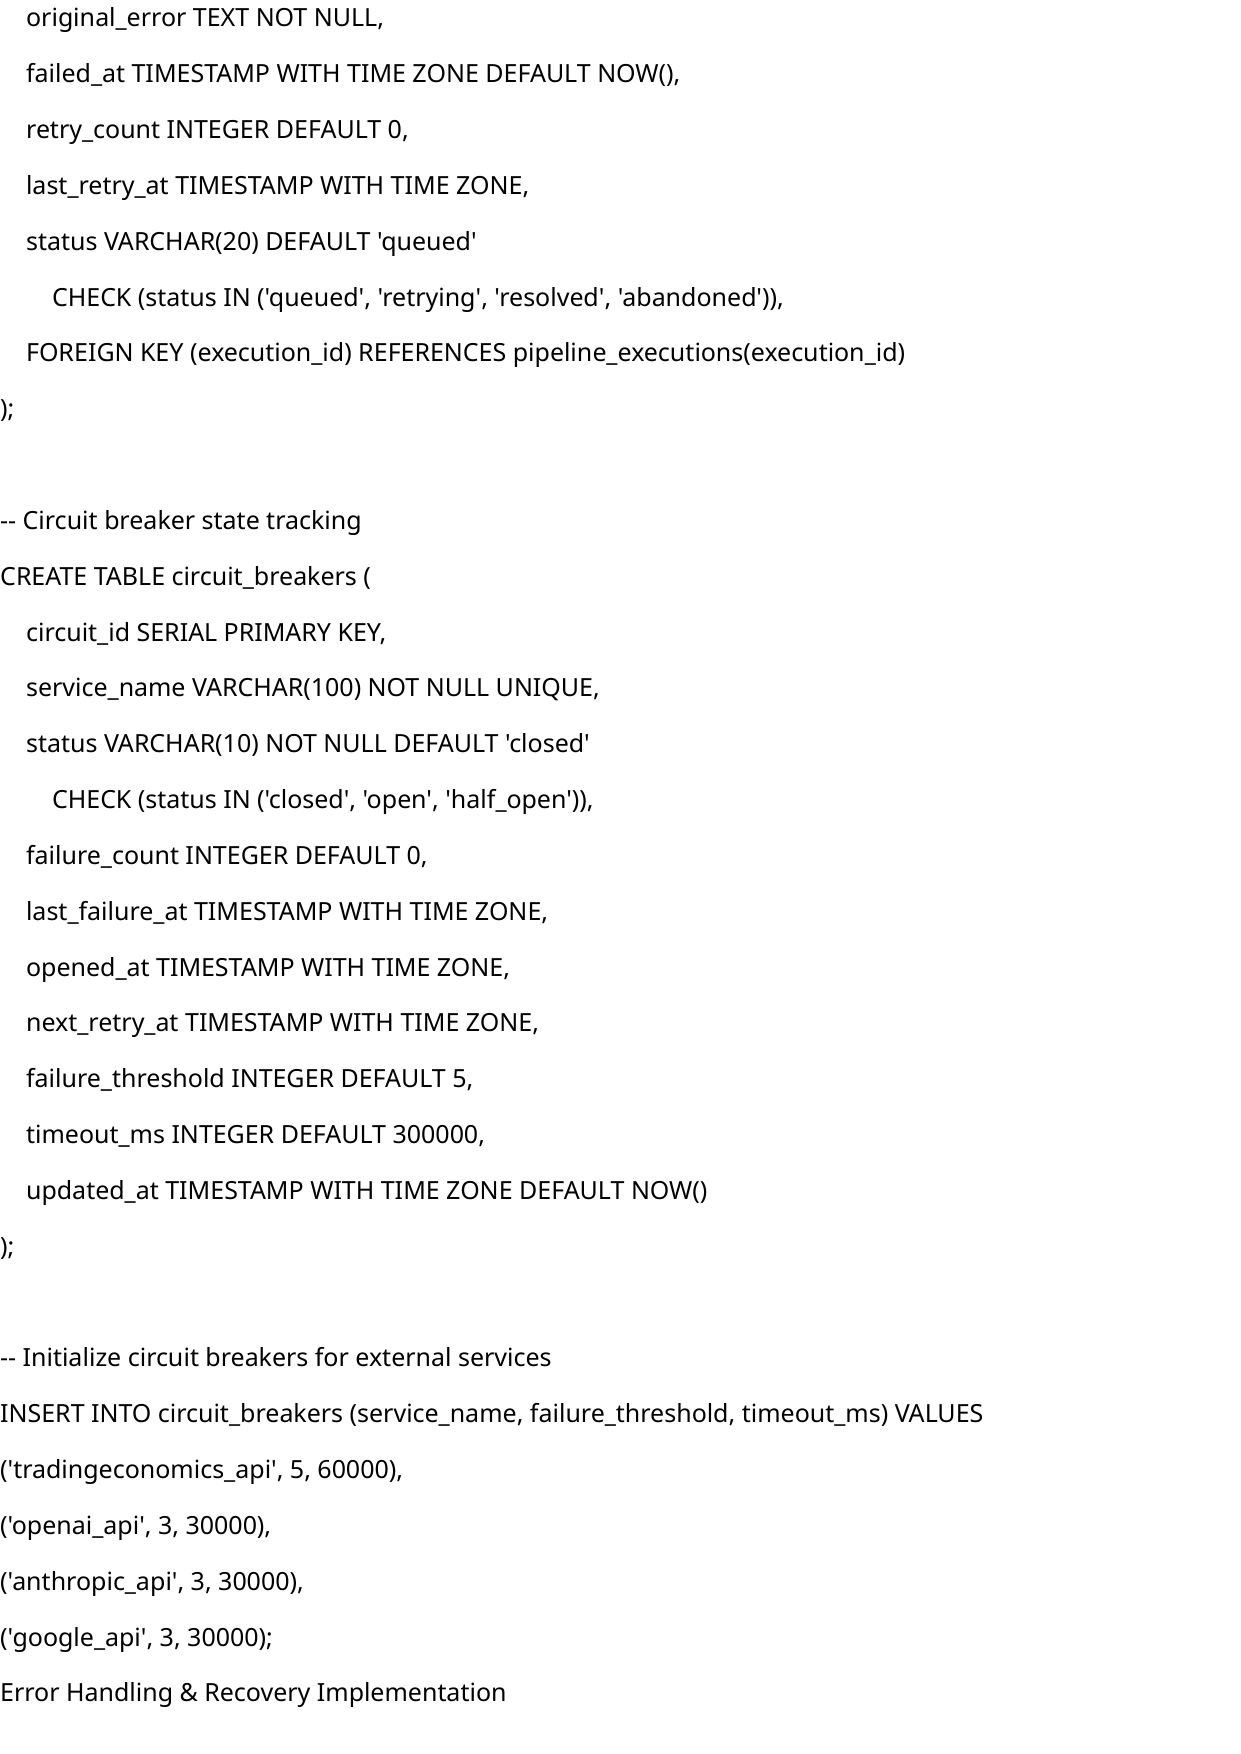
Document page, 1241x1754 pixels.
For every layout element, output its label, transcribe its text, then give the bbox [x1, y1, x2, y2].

text CHECK (status IN ('queued', 'retrying', 'resolved', 'abandoned')), [0, 279, 1240, 313]
text retry_count INTEGER DEFAULT 0, [0, 112, 1240, 146]
text Error Handling & Recovery Implementation [0, 1675, 1240, 1709]
text ('tradingeconomics_api', 5, 60000), [0, 1452, 1240, 1486]
text last_retry_at TIMESTAMP WITH TIME ZONE, [0, 167, 1240, 202]
text failed_at TIMESTAMP WITH TIME ZONE DEFAULT NOW(), [0, 56, 1240, 90]
text ('openai_api', 3, 30000), [0, 1507, 1240, 1542]
text updated_at TIMESTAMP WITH TIME ZONE DEFAULT NOW() [0, 1172, 1240, 1207]
text INSERT INTO circuit_breakers (service_name, failure_threshold, timeout_ms) VALUES [0, 1396, 1240, 1430]
text service_name VARCHAR(100) NOT NULL UNIQUE, [0, 670, 1240, 704]
text CHECK (status IN ('closed', 'open', 'half_open')), [0, 782, 1240, 816]
text last_failure_at TIMESTAMP WITH TIME ZONE, [0, 893, 1240, 927]
text failure_count INTEGER DEFAULT 0, [0, 837, 1240, 872]
text status VARCHAR(10) NOT NULL DEFAULT 'closed' [0, 726, 1240, 760]
text -- Initialize circuit breakers for external services [0, 1340, 1240, 1374]
text circuit_id SERIAL PRIMARY KEY, [0, 614, 1240, 648]
text opened_at TIMESTAMP WITH TIME ZONE, [0, 949, 1240, 983]
text ('google_api', 3, 30000); [0, 1619, 1240, 1653]
text next_retry_at TIMESTAMP WITH TIME ZONE, [0, 1005, 1240, 1039]
text -- Circuit breaker state tracking [0, 502, 1240, 537]
text ); [0, 1228, 1240, 1262]
text failure_threshold INTEGER DEFAULT 5, [0, 1061, 1240, 1095]
text CREATE TABLE circuit_breakers ( [0, 558, 1240, 592]
text ('anthropic_api', 3, 30000), [0, 1563, 1240, 1597]
text status VARCHAR(20) DEFAULT 'queued' [0, 223, 1240, 257]
text timeout_ms INTEGER DEFAULT 300000, [0, 1117, 1240, 1151]
text FOREIGN KEY (execution_id) REFERENCES pipeline_executions(execution_id) [0, 335, 1240, 369]
text ); [0, 391, 1240, 425]
text original_error TEXT NOT NULL, [0, 0, 1240, 34]
